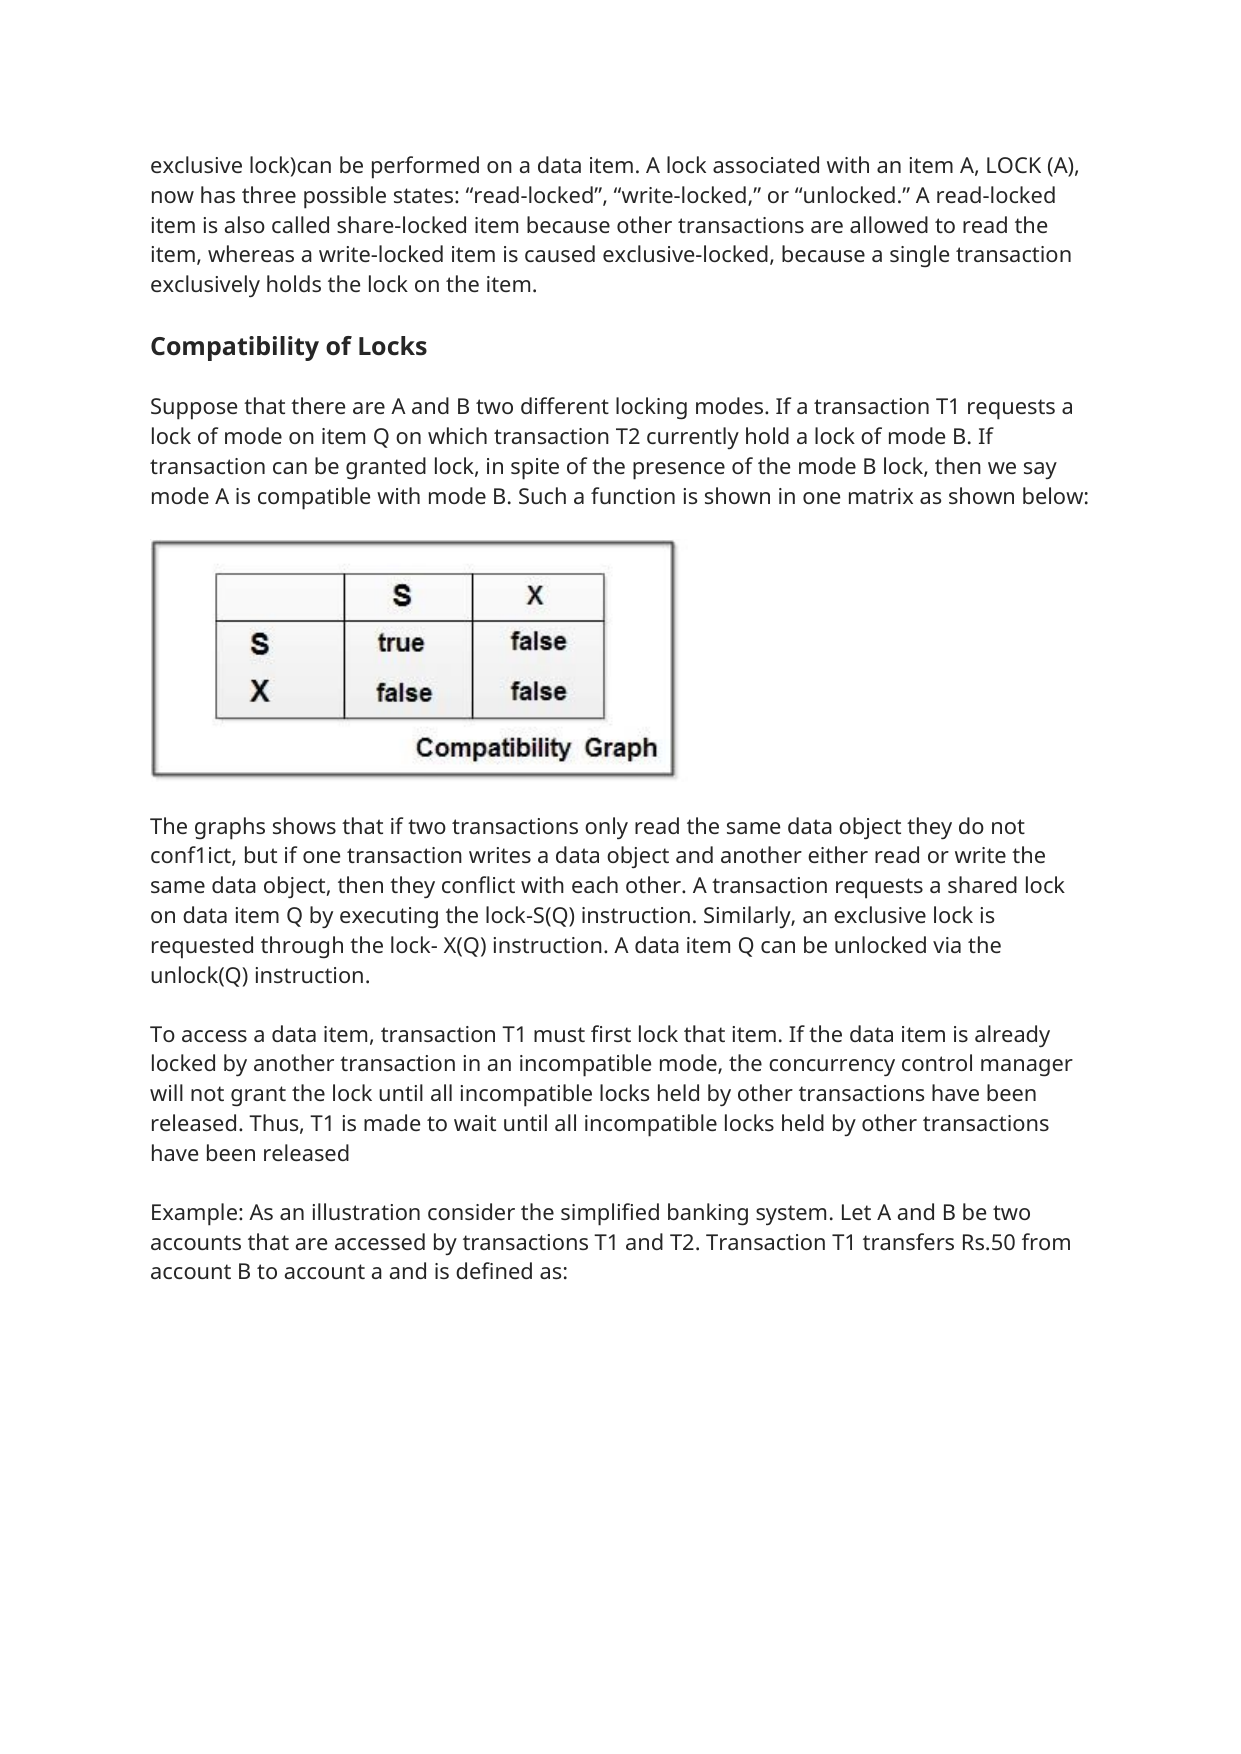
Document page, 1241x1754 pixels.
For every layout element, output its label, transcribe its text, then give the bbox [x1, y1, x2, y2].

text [150, 150, 1090, 299]
text To access a data item, transaction T1 must first lock that item. If the data item is already locked by another transaction in an incompatible mode, the concurrency control manager will not grant the lock until all incompatible locks held by other transactions have been released. Thus, T1 is made to wait until all incompatible locks held by other transactions have been released [150, 1018, 1090, 1167]
text The graphs shows that if two transactions only read the same data object they do not conf1ict, but if one transaction writes a data object and another either read or write the same data object, then they conflict with each other. A transaction requests a shared lock on data item Q by executing the lock-S(Q) instruction. Similarly, an exclusive lock is requested through the lock- X(Q) instruction. A data item Q can be unlocked via the unlock(Q) instruction. [150, 811, 1090, 989]
text Compatibility of Locks [150, 328, 1090, 362]
picture [150, 539, 691, 782]
text Example: As an illustration consider the simplified banking system. Let A and B be two accounts that are accessed by transactions T1 and T2. Transaction T1 transfers Rs.50 from account B to account a and is defined as: [150, 1197, 1090, 1286]
text Suppose that there are A and B two different locking modes. If a transaction T1 requests a lock of mode on item Q on which transaction T2 currently hold a lock of mode B. If transaction can be granted lock, in spite of the presence of the mode B lock, then we say mode A is compatible with mode B. Such a function is shown in one matrix as shown below: [150, 391, 1090, 511]
